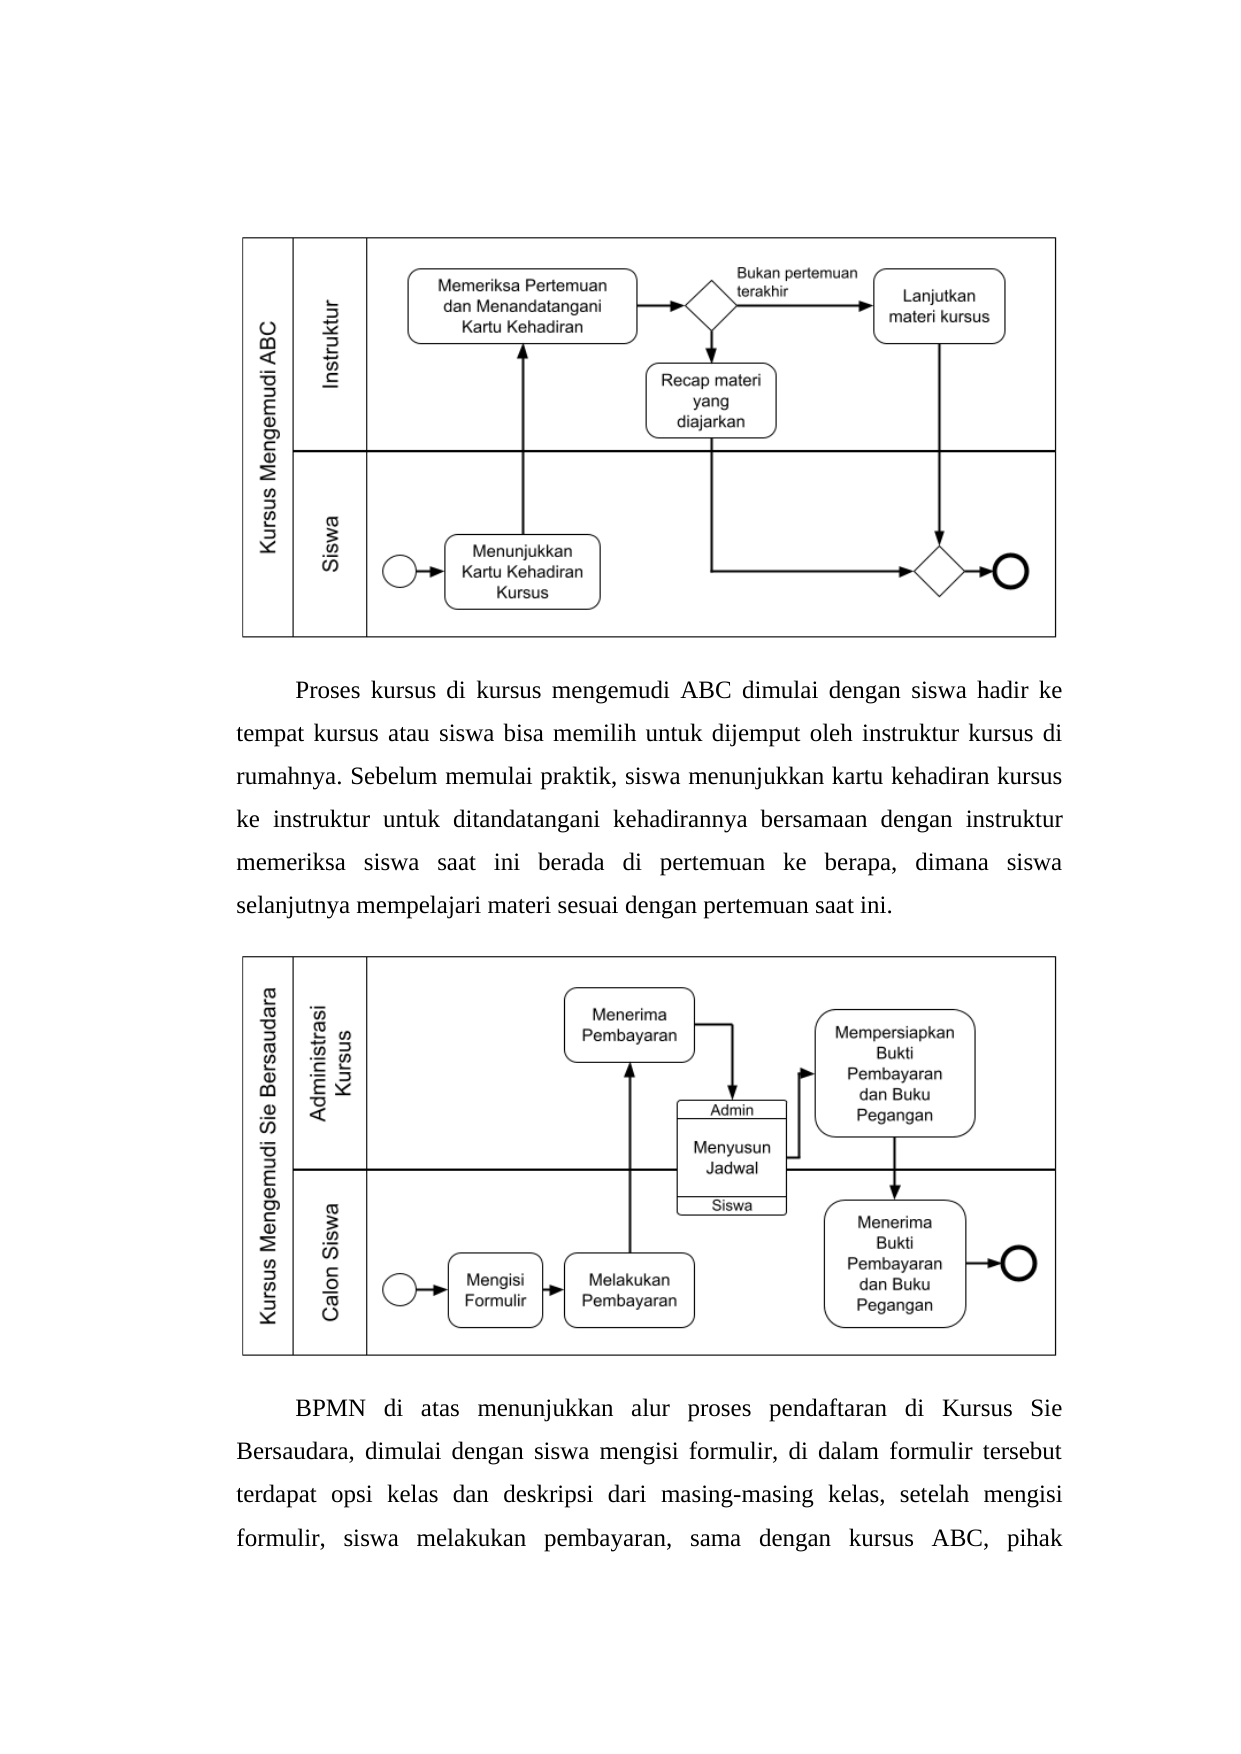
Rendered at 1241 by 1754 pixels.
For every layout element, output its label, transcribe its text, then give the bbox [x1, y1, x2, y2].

picture [242, 954, 1058, 1358]
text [236, 1393, 1063, 1551]
text Proses kursus di kursus mengemudi ABC dimulai dengan siswa hadir ke tempat kursus atau siswa bisa memilih untuk dijemput oleh instruktur kursus di rumahnya. Sebelum memulai praktik, siswa menunjukkan kartu kehadiran kursus ke instruktur untuk ditandatangani kehadirannya bersamaan dengan instruktur memeriksa siswa saat ini berada di pertemuan ke berapa, dimana siswa selanjutnya mempelajari materi sesuai dengan pertemuan saat ini. [236, 675, 1063, 919]
picture [242, 236, 1058, 640]
